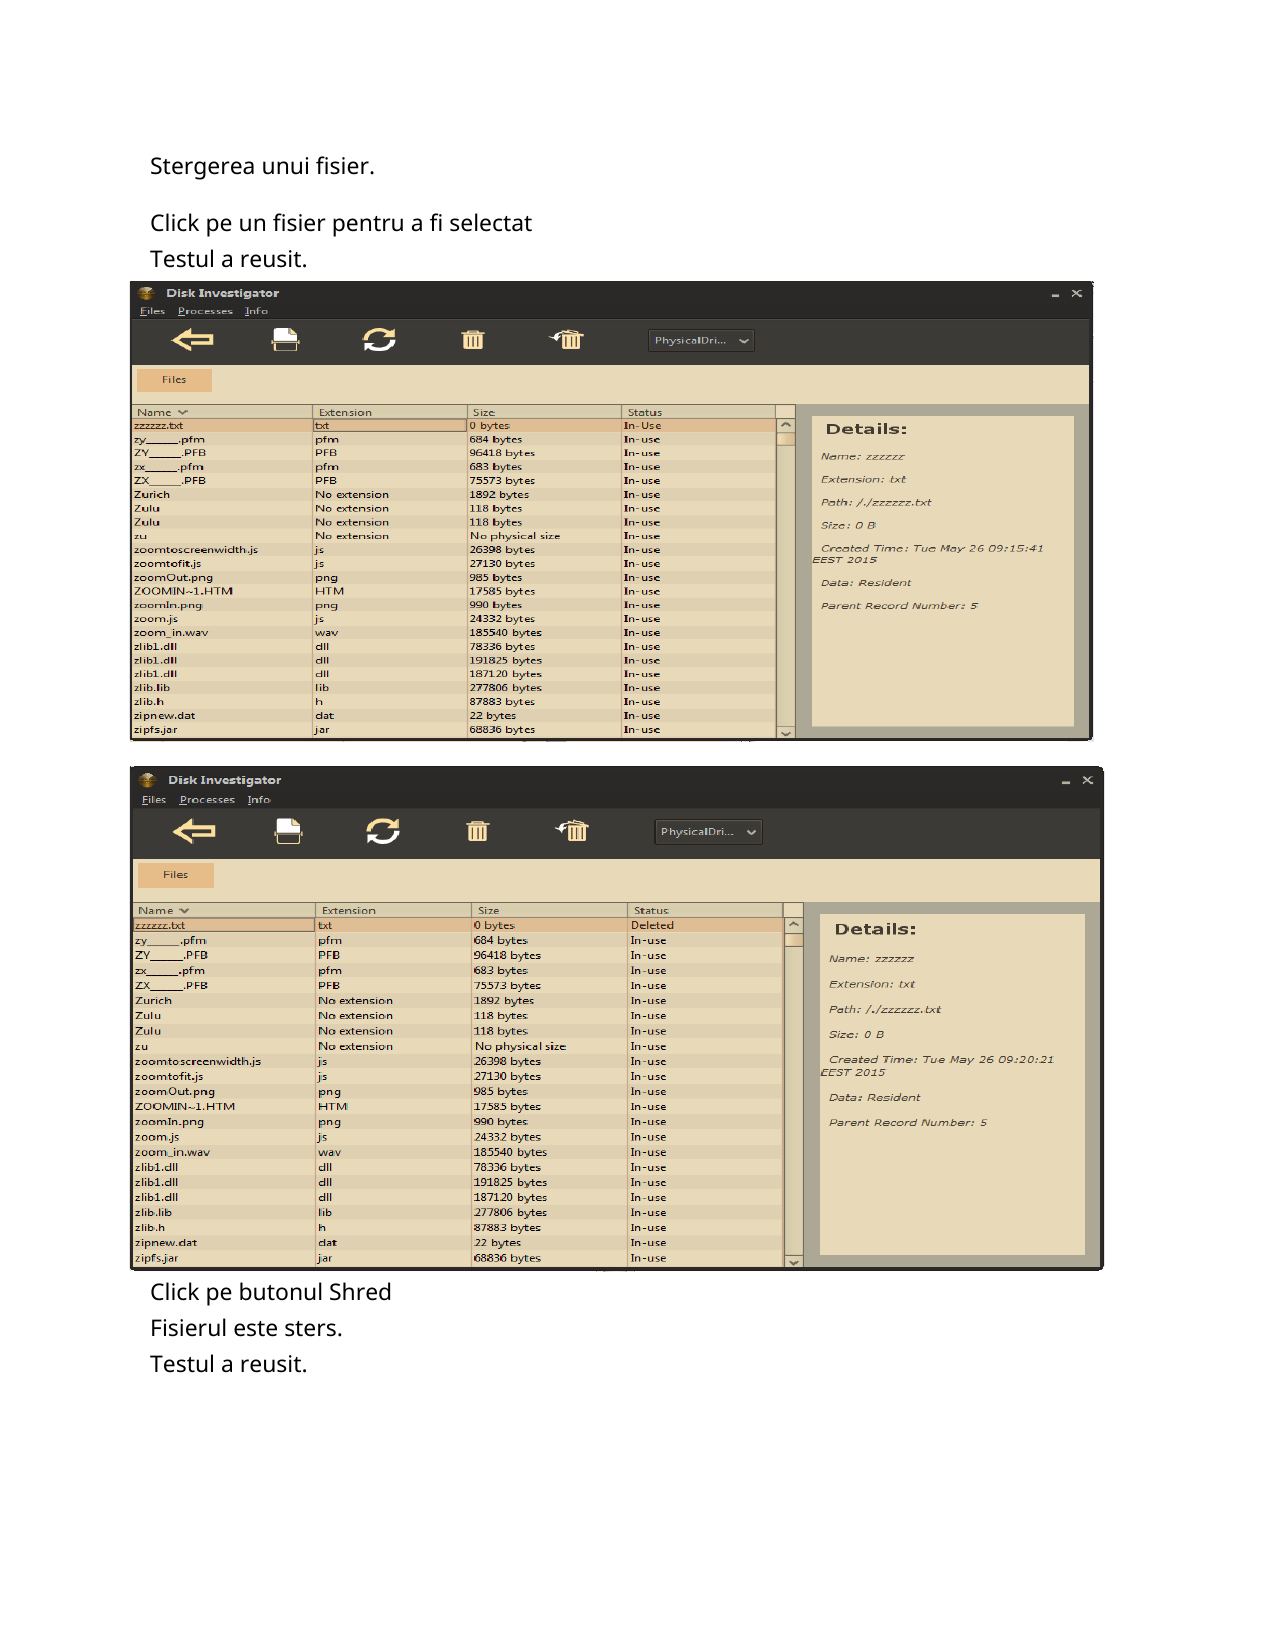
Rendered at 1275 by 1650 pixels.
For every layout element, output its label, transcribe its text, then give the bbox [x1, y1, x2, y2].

text Fisierul este sters. [150, 1312, 1125, 1343]
text Testul a reusit. [150, 1348, 1125, 1379]
text Stergerea unui fisier. [150, 150, 1125, 181]
picture [129, 766, 1105, 1272]
picture [129, 281, 1094, 743]
text Click pe un fisier pentru a fi selectat [150, 207, 1125, 238]
text Testul a reusit. [150, 243, 1125, 274]
